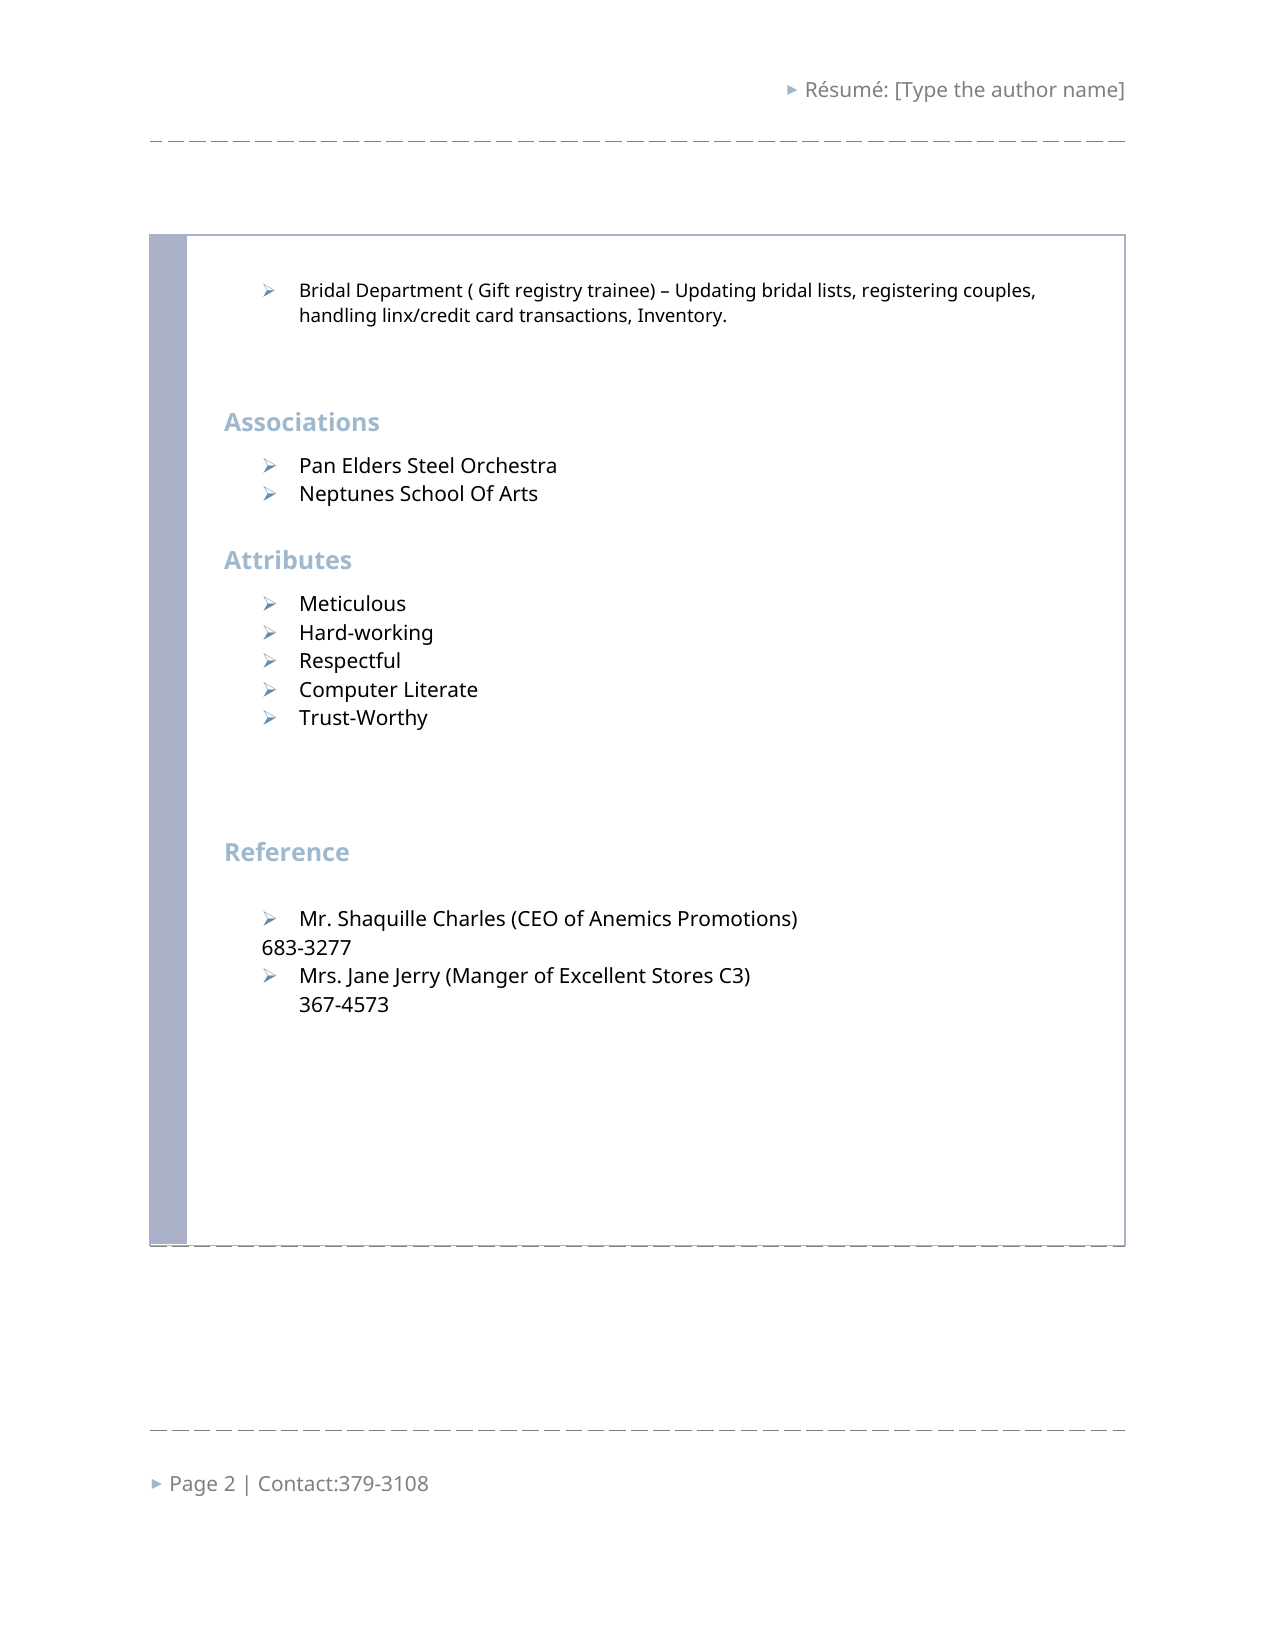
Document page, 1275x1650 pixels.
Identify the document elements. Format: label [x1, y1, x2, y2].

table_header [151, 236, 186, 1244]
table_header [187, 236, 1124, 1244]
table_header [150, 1246, 1125, 1306]
